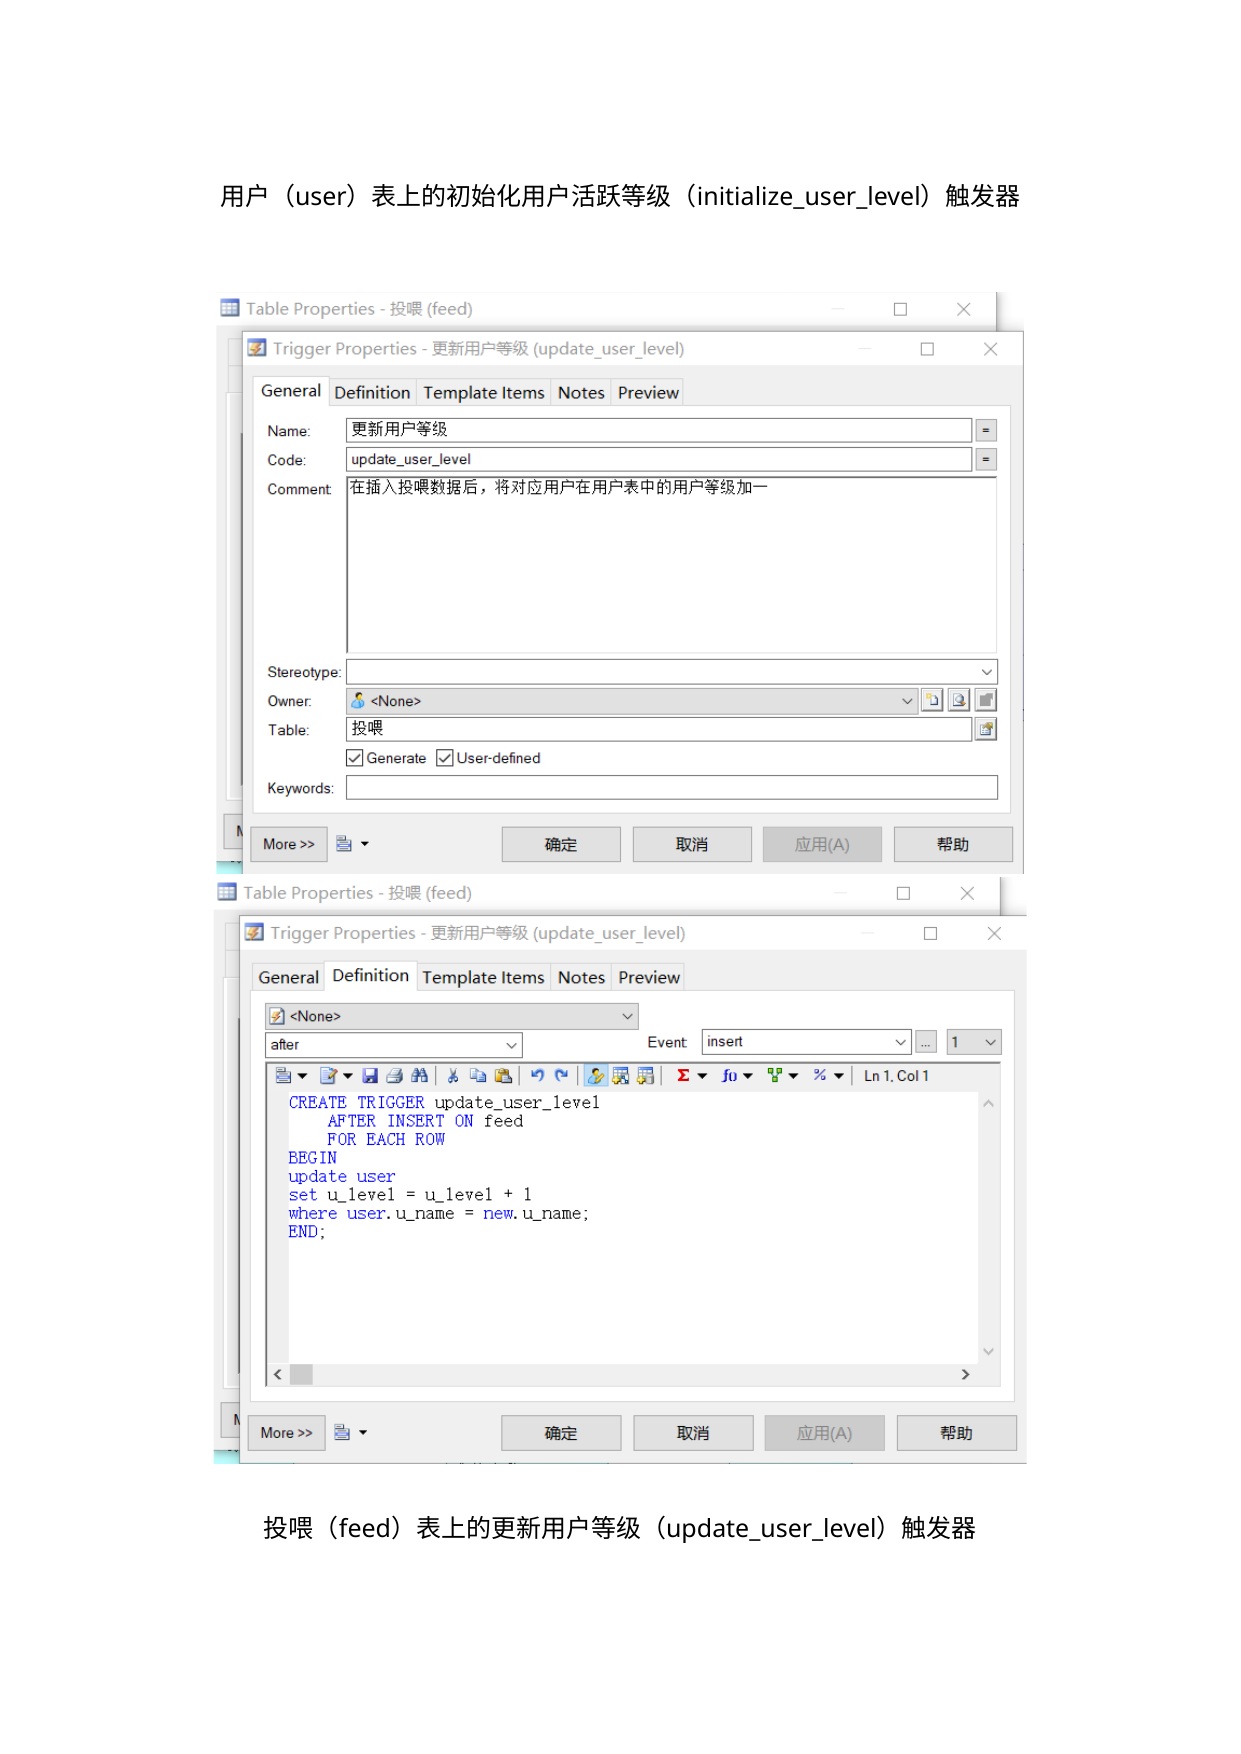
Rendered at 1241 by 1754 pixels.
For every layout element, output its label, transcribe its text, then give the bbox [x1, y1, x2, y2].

list 投喂（feed）表上的更新用户等级（update_user_level）触发器 [187, 1494, 1053, 1559]
picture [216, 292, 1024, 874]
list 用户（user）表上的初始化用户活跃等级（initialize_user_level）触发器 [187, 162, 1053, 227]
picture [213, 877, 1027, 1464]
